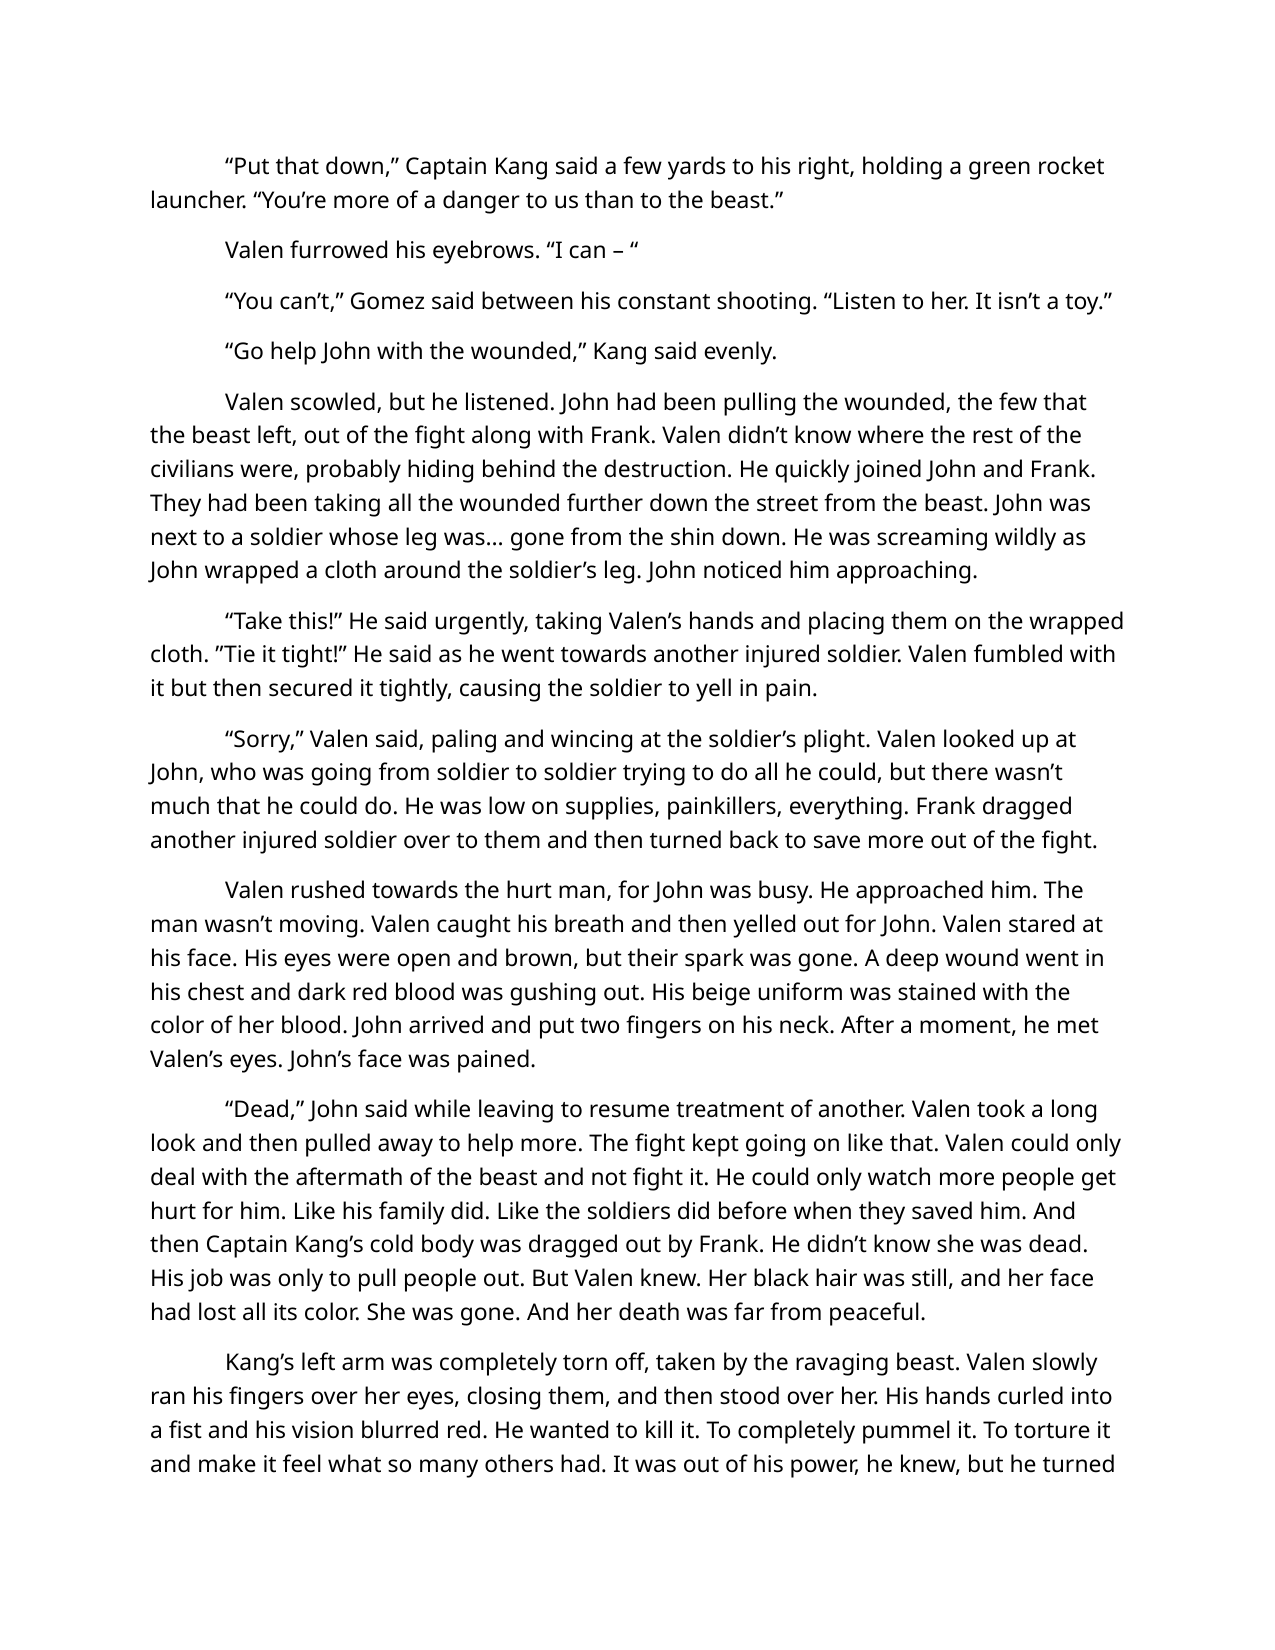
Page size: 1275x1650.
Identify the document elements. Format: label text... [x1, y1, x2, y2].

text “Take this!” He said urgently, taking Valen’s hands and placing them on the wrapped cloth. ”Tie it tight!” He said as he went towards another injured soldier. Valen fumbled with it but then secured it tightly, causing the soldier to yell in pain. [150, 604, 1125, 703]
text “Go help John with the wounded,” Kang said evenly. [150, 335, 1125, 366]
text Valen furrowed his eyebrows. “I can – “ [150, 234, 1125, 265]
text Valen scowled, but he listened. John had been pulling the wounded, the few that the beast left, out of the fight along with Frank. Valen didn’t know where the rest of the civilians were, probably hiding behind the destruction. He quickly joined John and Frank. They had been taking all the wounded further down the street from the beast. John was next to a soldier whose leg was… gone from the shin down. He was screaming wildly as John wrapped a cloth around the soldier’s leg. John noticed him approaching. [150, 385, 1125, 585]
text “Put that down,” Captain Kang said a few yards to his right, holding a green rocket launcher. “You’re more of a danger to us than to the beast.” [150, 150, 1125, 215]
text “Dead,” John said while leaving to resume treatment of another. Valen took a long look and then pulled away to help more. The fight kept going on like that. Valen could only deal with the aftermath of the beast and not fight it. He could only watch more people get hurt for him. Like his family did. Like the soldiers did before when they saved him. And then Captain Kang’s cold body was dragged out by Frank. He didn’t know she was dead. His job was only to pull people out. But Valen knew. Her black hair was still, and her face had lost all its color. She was gone. And her death was far from peaceful. [150, 1093, 1125, 1327]
text “Sorry,” Valen said, paling and wincing at the soldier’s plight. Valen looked up at John, who was going from soldier to soldier trying to do all he could, but there wasn’t much that he could do. He was low on supplies, painkillers, everything. Frank dragged another injured soldier over to them and then turned back to save more out of the fight. [150, 722, 1125, 855]
text “You can’t,” Gomez said between his constant shooting. “Listen to her. It isn’t a toy.” [150, 284, 1125, 316]
text Valen rushed towards the hurt man, for John was busy. He approached him. The man wasn’t moving. Valen caught his breath and then yelled out for John. Valen stared at his face. His eyes were open and brown, but their spark was gone. A deep wound went in his chest and dark red blood was gushing out. His beige uniform was stained with the color of her blood. John arrived and put two fingers on his neck. After a moment, he met Valen’s eyes. John’s face was pained. [150, 874, 1125, 1074]
